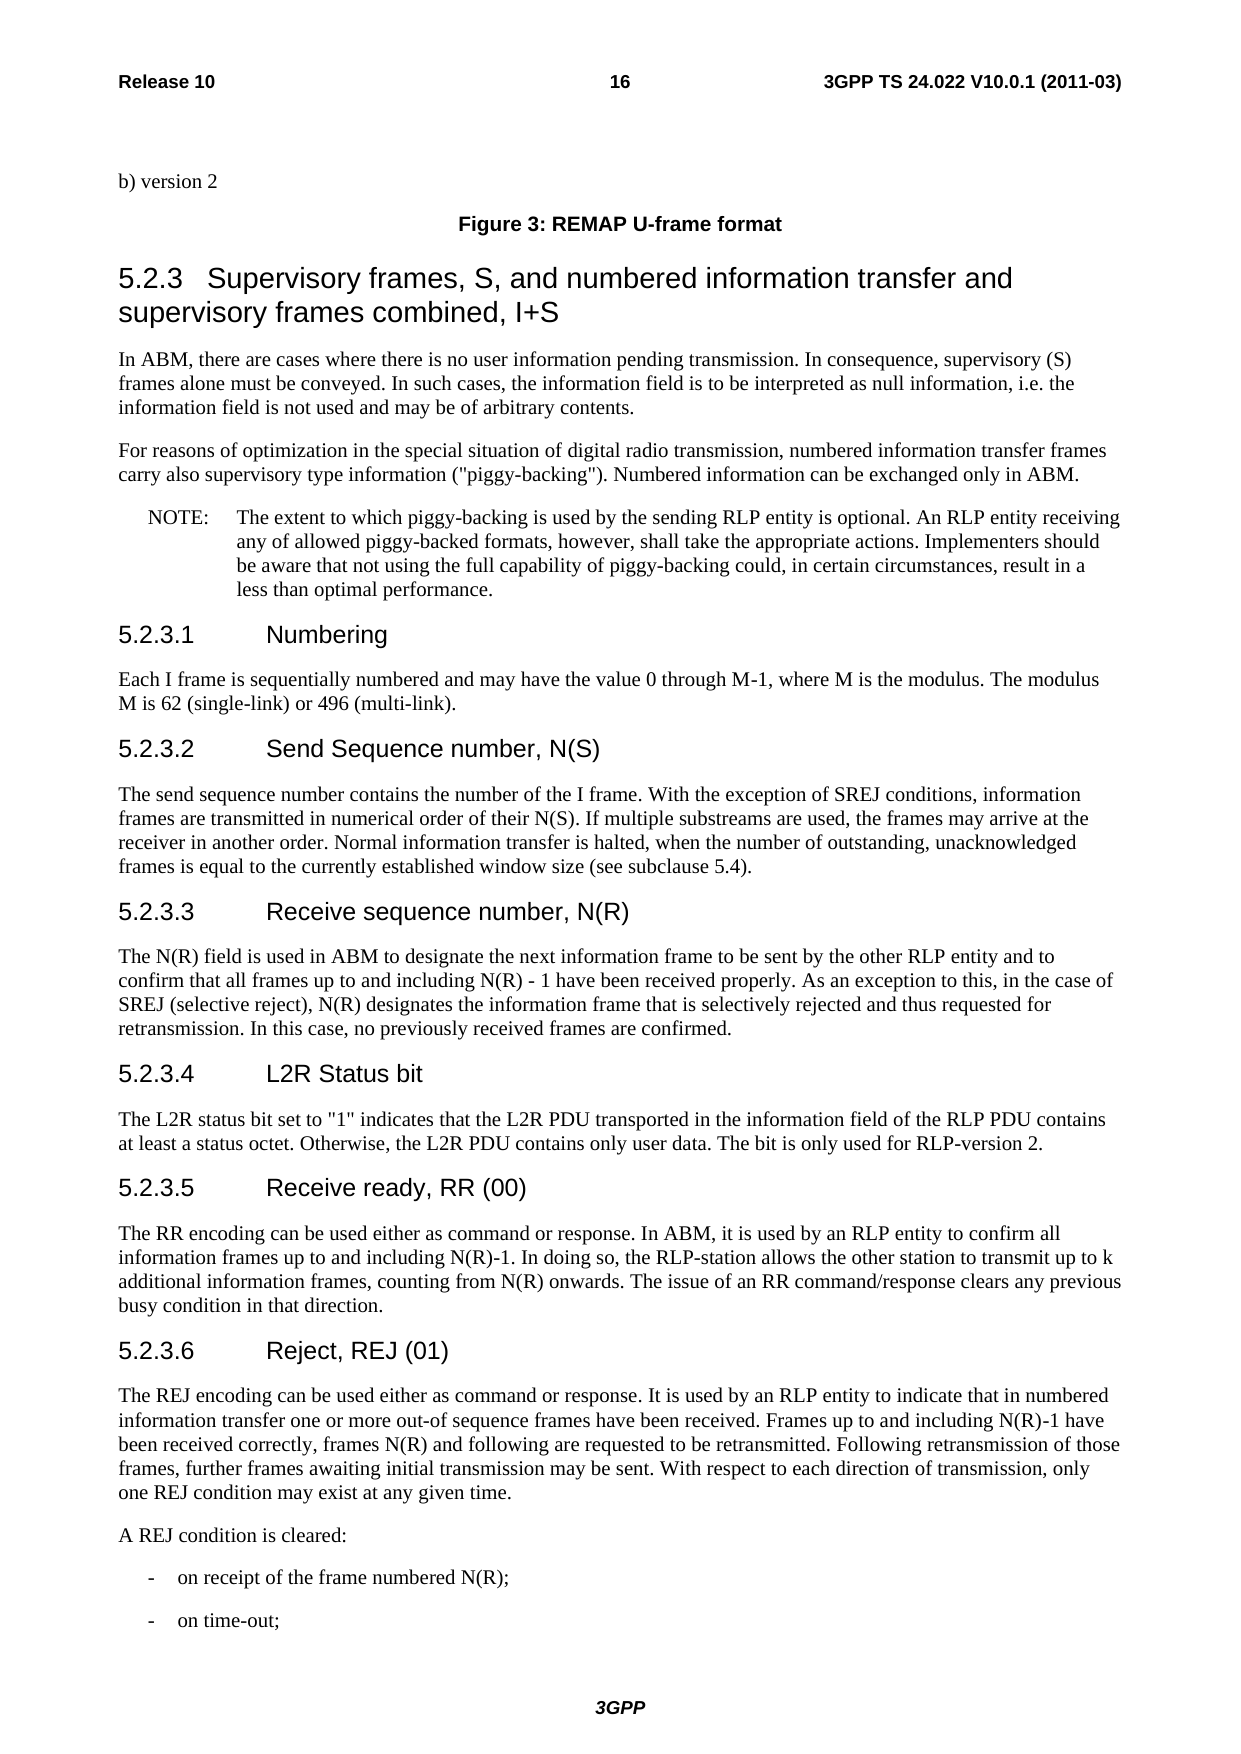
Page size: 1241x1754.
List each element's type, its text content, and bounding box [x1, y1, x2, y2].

subtitle 5.2.3.5 Receive ready, RR (00) [118, 1173, 1122, 1202]
subtitle 5.2.3.3 Receive sequence number, N(R) [118, 897, 1122, 925]
text The REJ encoding can be used either as command or response. It is used by an RLP entity to indicate that in numbered information transfer one or more out-of sequence frames have been received. Frames up to and including N(R)-1 have been received correctly, frames N(R) and following are requested to be retransmitted. Following retransmission of those frames, further frames awaiting initial transmission may be sent. With respect to each direction of transmission, only one REJ condition may exist at any given time. [118, 1383, 1122, 1504]
text A REJ condition is cleared: [118, 1522, 1122, 1547]
text The send sequence number contains the number of the I frame. With the exception of SREJ conditions, information frames are transmitted in numerical order of their N(S). If multiple substreams are used, the frames may arrive at the receiver in another order. Normal information transfer is halted, when the number of outstanding, unacknowledged frames is equal to the currently established window size (see subclause 5.4). [118, 782, 1122, 878]
text b) version 2 [118, 169, 1122, 193]
subtitle 5.2.3.6 Reject, REJ (01) [118, 1336, 1122, 1365]
text NOTE: The extent to which piggy-backing is used by the sending RLP entity is optional. An RLP entity receiving any of allowed piggy-backed formats, however, shall take the appropriate actions. Implementers should be aware that not using the full capability of piggy-backing could, in certain circumstances, result in a less than optimal performance. [148, 505, 1122, 601]
text The N(R) field is used in ABM to designate the next information frame to be sent by the other RLP entity and to confirm that all frames up to and including N(R) - 1 have been received properly. As an exception to this, in the case of SREJ (selective reject), N(R) designates the information frame that is selectively rejected and thus requested for retransmission. In this case, no previously received frames are confirmed. [118, 944, 1122, 1040]
subtitle 5.2.3.2 Send Sequence number, N(S) [118, 734, 1122, 763]
subtitle 5.2.3 Supervisory frames, S, and numbered information transfer and supervisory frames combined, I+S [118, 261, 1122, 328]
text - on receipt of the frame numbered N(R); [148, 1565, 1122, 1589]
text Figure 3: REMAP U-frame format [118, 212, 1122, 236]
text In ABM, there are cases where there is no user information pending transmission. In consequence, supervisory (S) frames alone must be conveyed. In such cases, the information field is to be interpreted as null information, i.e. the information field is not used and may be of arbitrary contents. [118, 347, 1122, 419]
subtitle 5.2.3.1 Numbering [118, 620, 1122, 648]
subtitle 5.2.3.4 L2R Status bit [118, 1059, 1122, 1088]
text For reasons of optimization in the special situation of digital radio transmission, numbered information transfer frames carry also supervisory type information ("piggy-backing"). Numbered information can be exchanged only in ABM. [118, 438, 1122, 486]
text - on time-out; [148, 1608, 1122, 1632]
text The RR encoding can be used either as command or response. In ABM, it is used by an RLP entity to confirm all information frames up to and including N(R)-1. In doing so, the RLP-station allows the other station to transmit up to k additional information frames, counting from N(R) onwards. The issue of an RR command/response clears any previous busy condition in that direction. [118, 1221, 1122, 1317]
text Each I frame is sequentially numbered and may have the value 0 through M-1, where M is the modulus. The modulus M is 62 (single-link) or 496 (multi-link). [118, 667, 1122, 715]
text The L2R status bit set to "1" indicates that the L2R PDU transported in the information field of the RLP PDU contains at least a status octet. Otherwise, the L2R PDU contains only user data. The bit is only used for RLP-version 2. [118, 1107, 1122, 1155]
